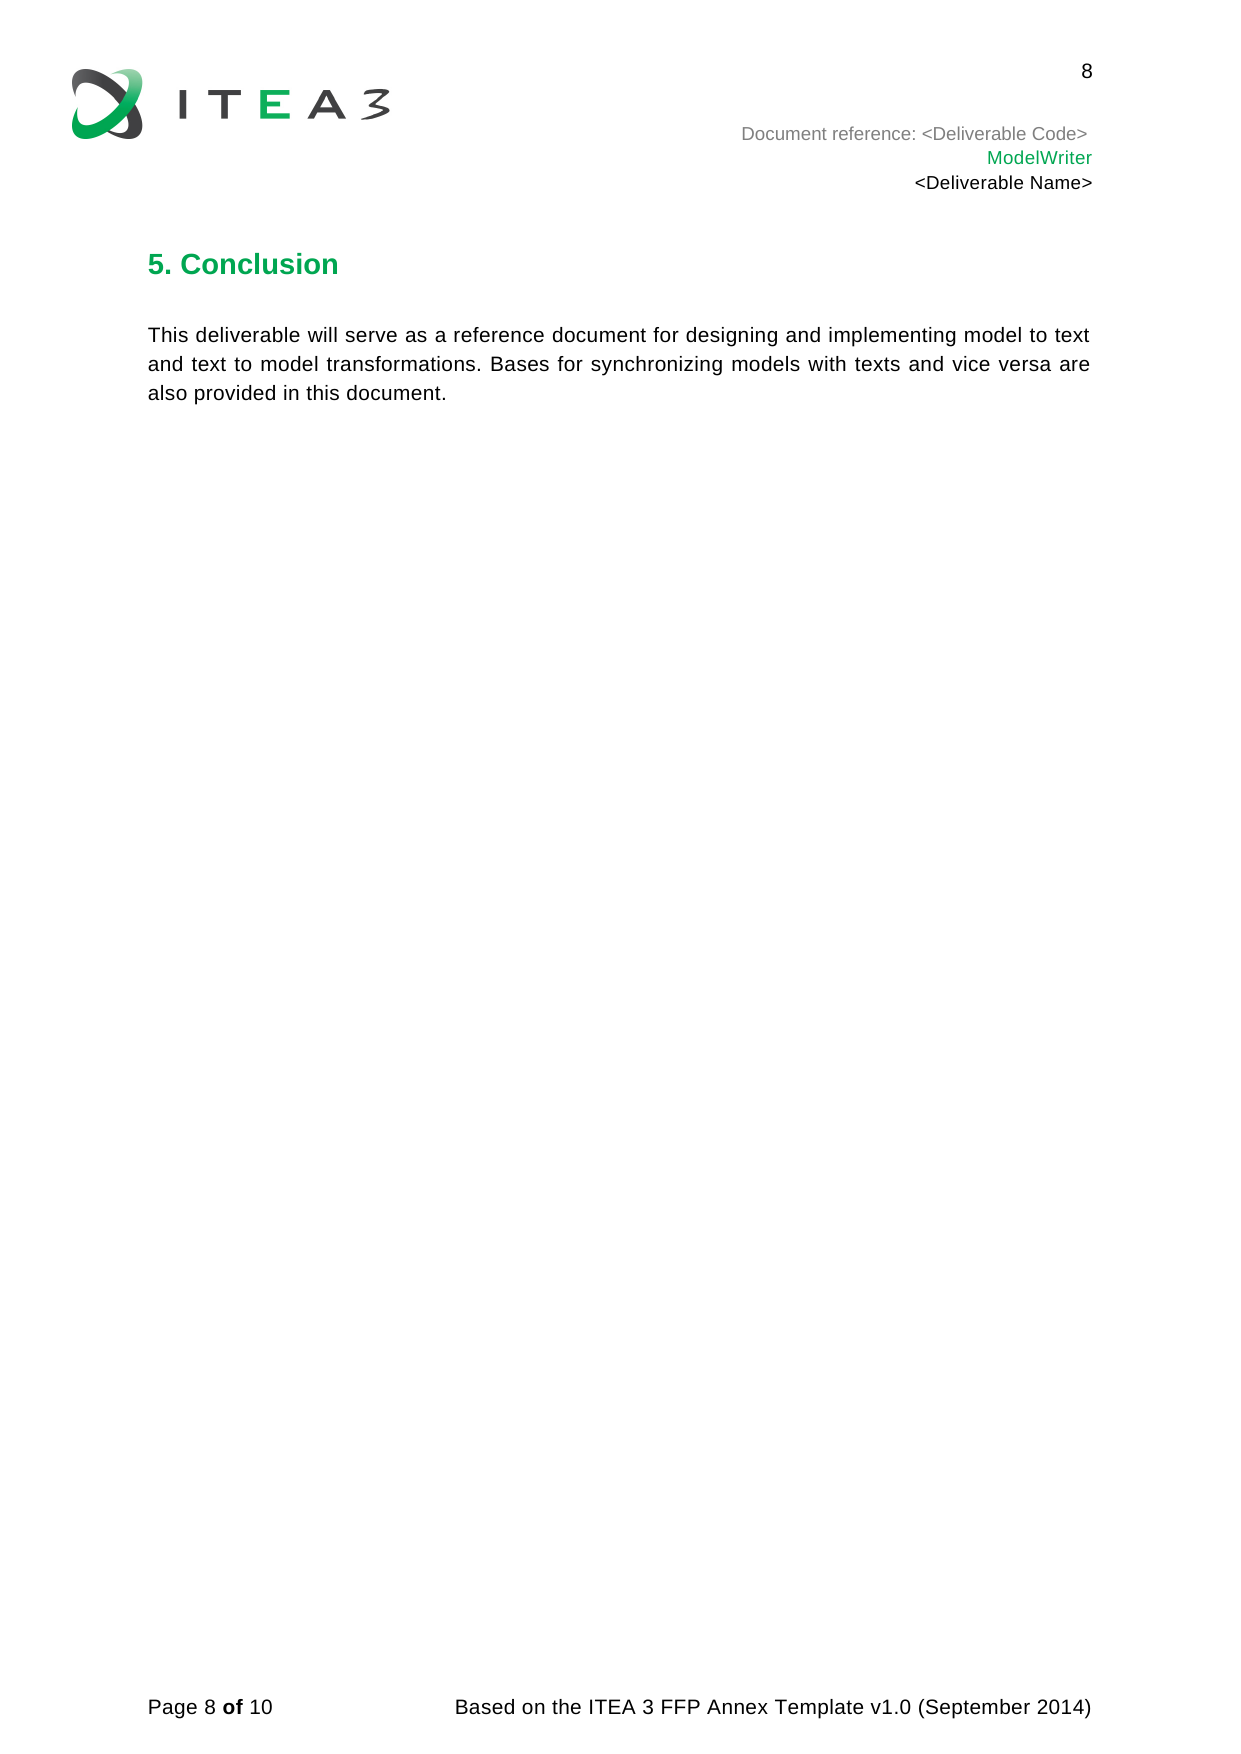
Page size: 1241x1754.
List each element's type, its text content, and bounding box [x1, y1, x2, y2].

subtitle Conclusion [148, 247, 1092, 281]
picture [0, 0, 442, 198]
text This deliverable will serve as a reference document for designing and implementing model to text and text to model transformations. Bases for synchronizing models with texts and vice versa are also provided in this document. [148, 323, 1092, 404]
